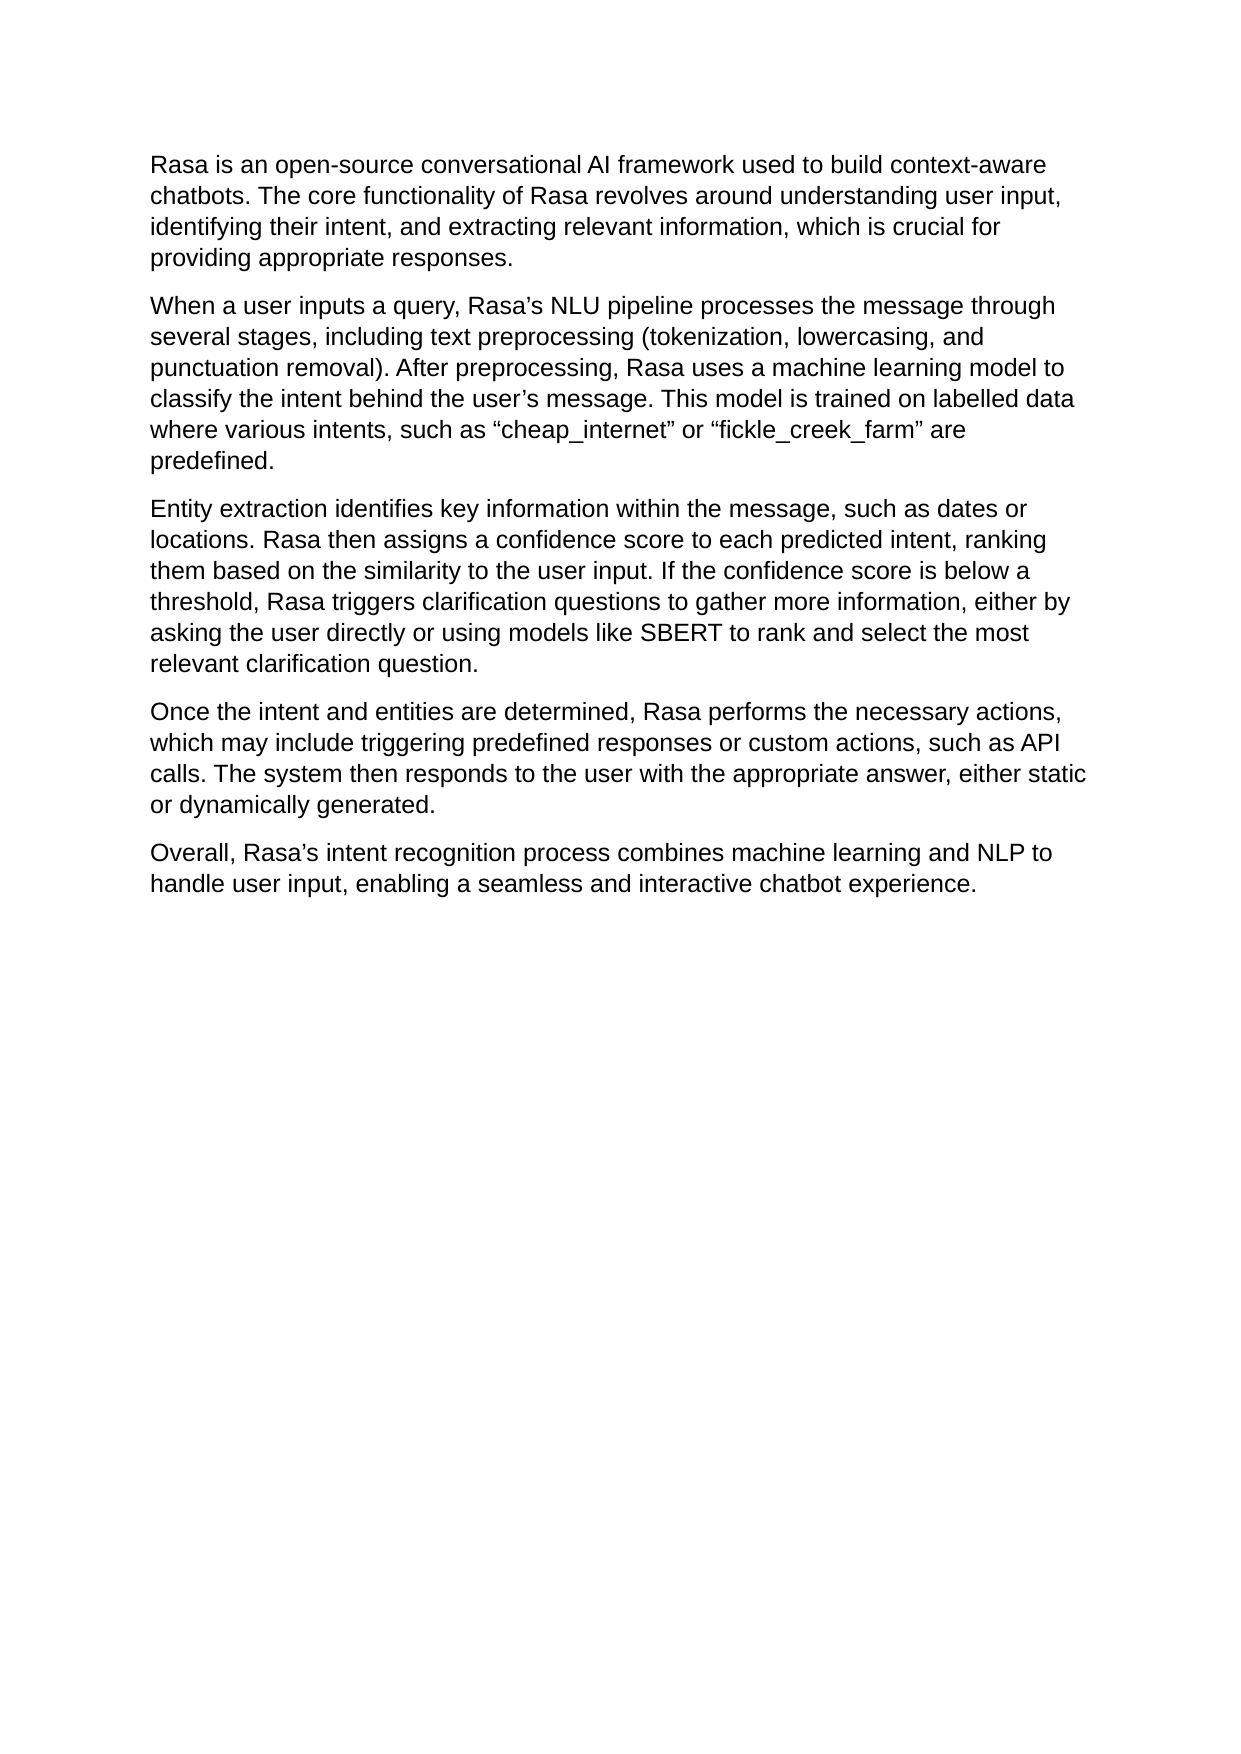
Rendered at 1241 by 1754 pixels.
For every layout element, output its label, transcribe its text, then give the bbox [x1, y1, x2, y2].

text Overall, Rasa’s intent recognition process combines machine learning and NLP to handle user input, enabling a seamless and interactive chatbot experience. [150, 837, 1090, 897]
text Rasa is an open-source conversational AI framework used to build context-aware chatbots. The core functionality of Rasa revolves around understanding user input, identifying their intent, and extracting relevant information, which is crucial for providing appropriate responses. [150, 150, 1090, 272]
text Entity extraction identifies key information within the message, such as dates or locations. Rasa then assigns a confidence score to each predicted intent, ranking them based on the similarity to the user input. If the confidence score is below a threshold, Rasa triggers clarification questions to gather more information, either by asking the user directly or using models like SBERT to rank and select the most relevant clarification question. [150, 494, 1090, 678]
text When a user inputs a query, Rasa’s NLU pipeline processes the message through several stages, including text preprocessing (tokenization, lowercasing, and punctuation removal). After preprocessing, Rasa uses a machine learning model to classify the intent behind the user’s message. This model is trained on labelled data where various intents, such as “cheap_internet” or “fickle_creek_farm” are predefined. [150, 291, 1090, 475]
text Once the intent and entities are determined, Rasa performs the necessary actions, which may include triggering predefined responses or custom actions, such as API calls. The system then responds to the user with the appropriate answer, either static or dynamically generated. [150, 697, 1090, 818]
